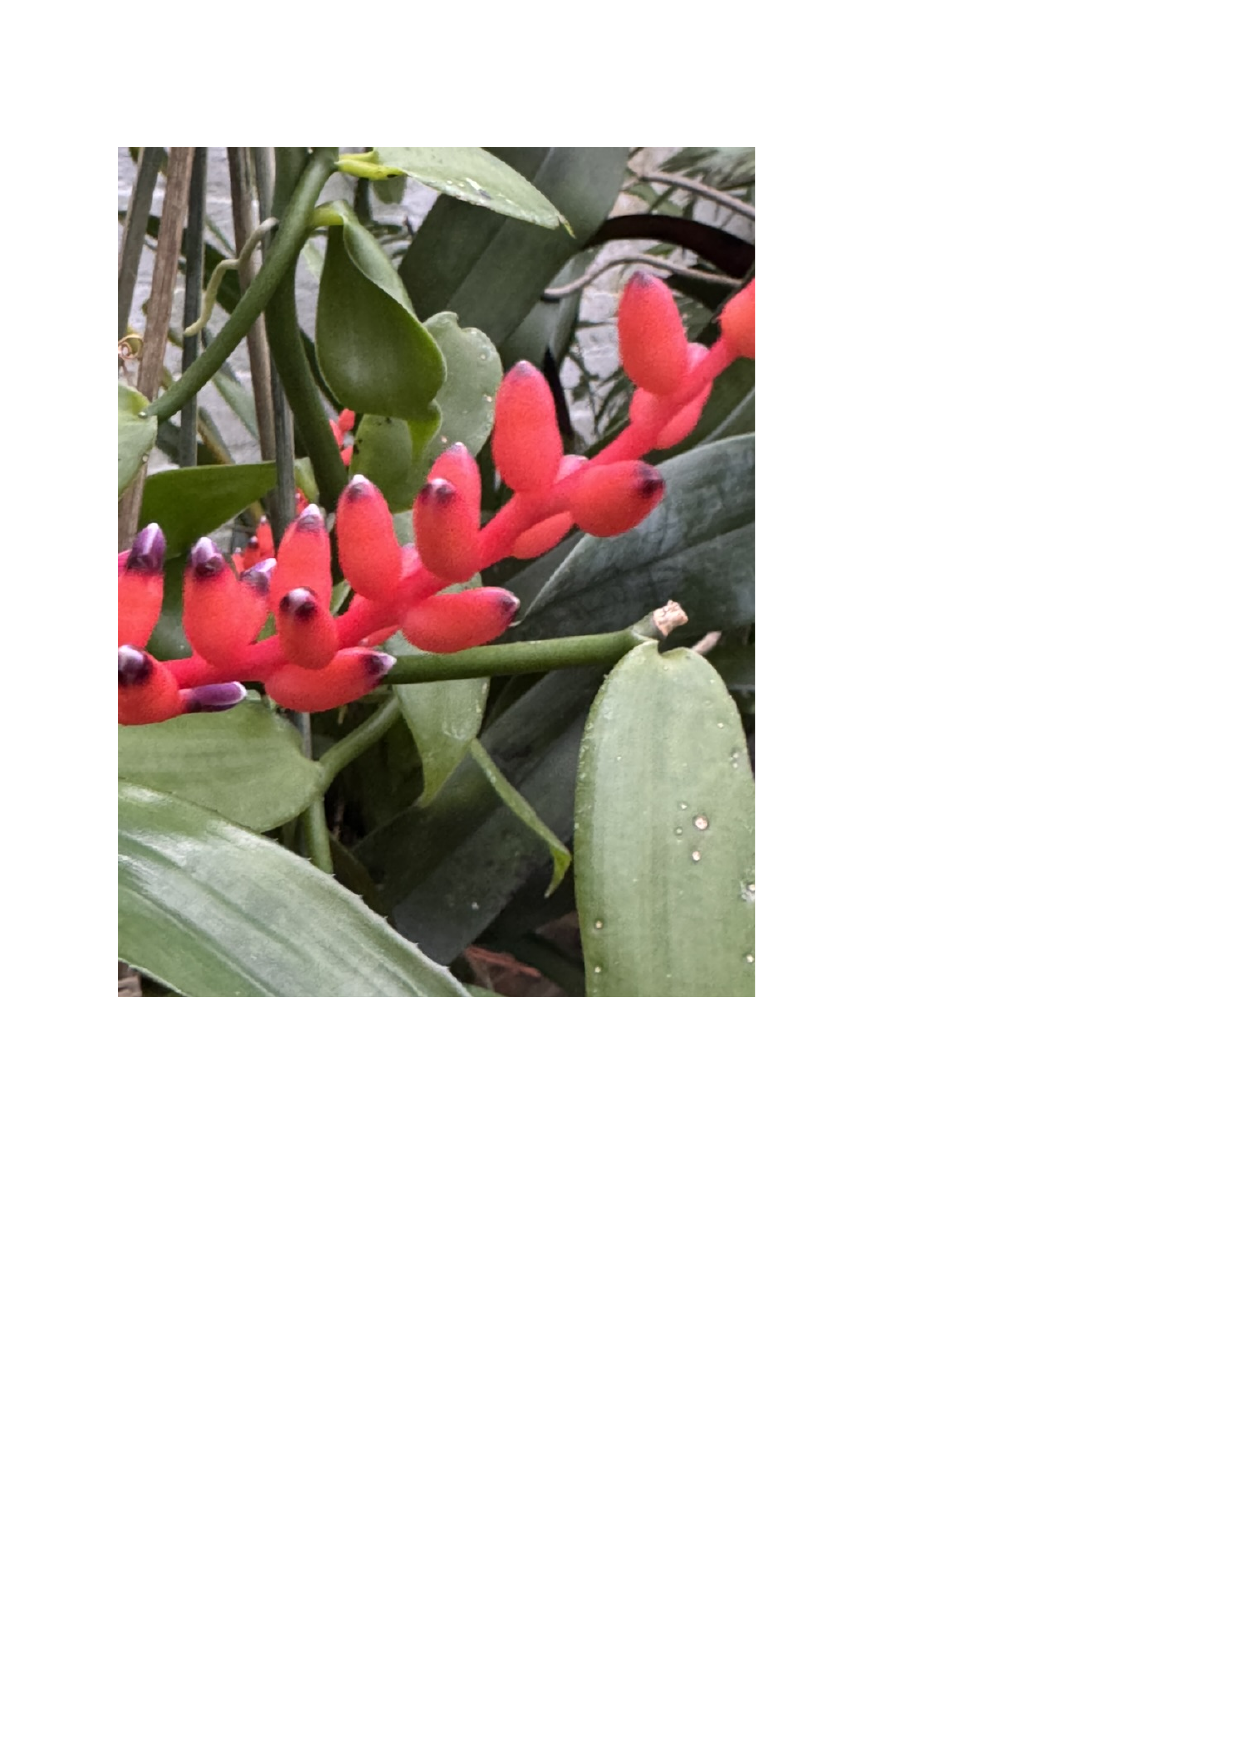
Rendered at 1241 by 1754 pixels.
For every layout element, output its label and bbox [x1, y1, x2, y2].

picture [118, 147, 756, 997]
